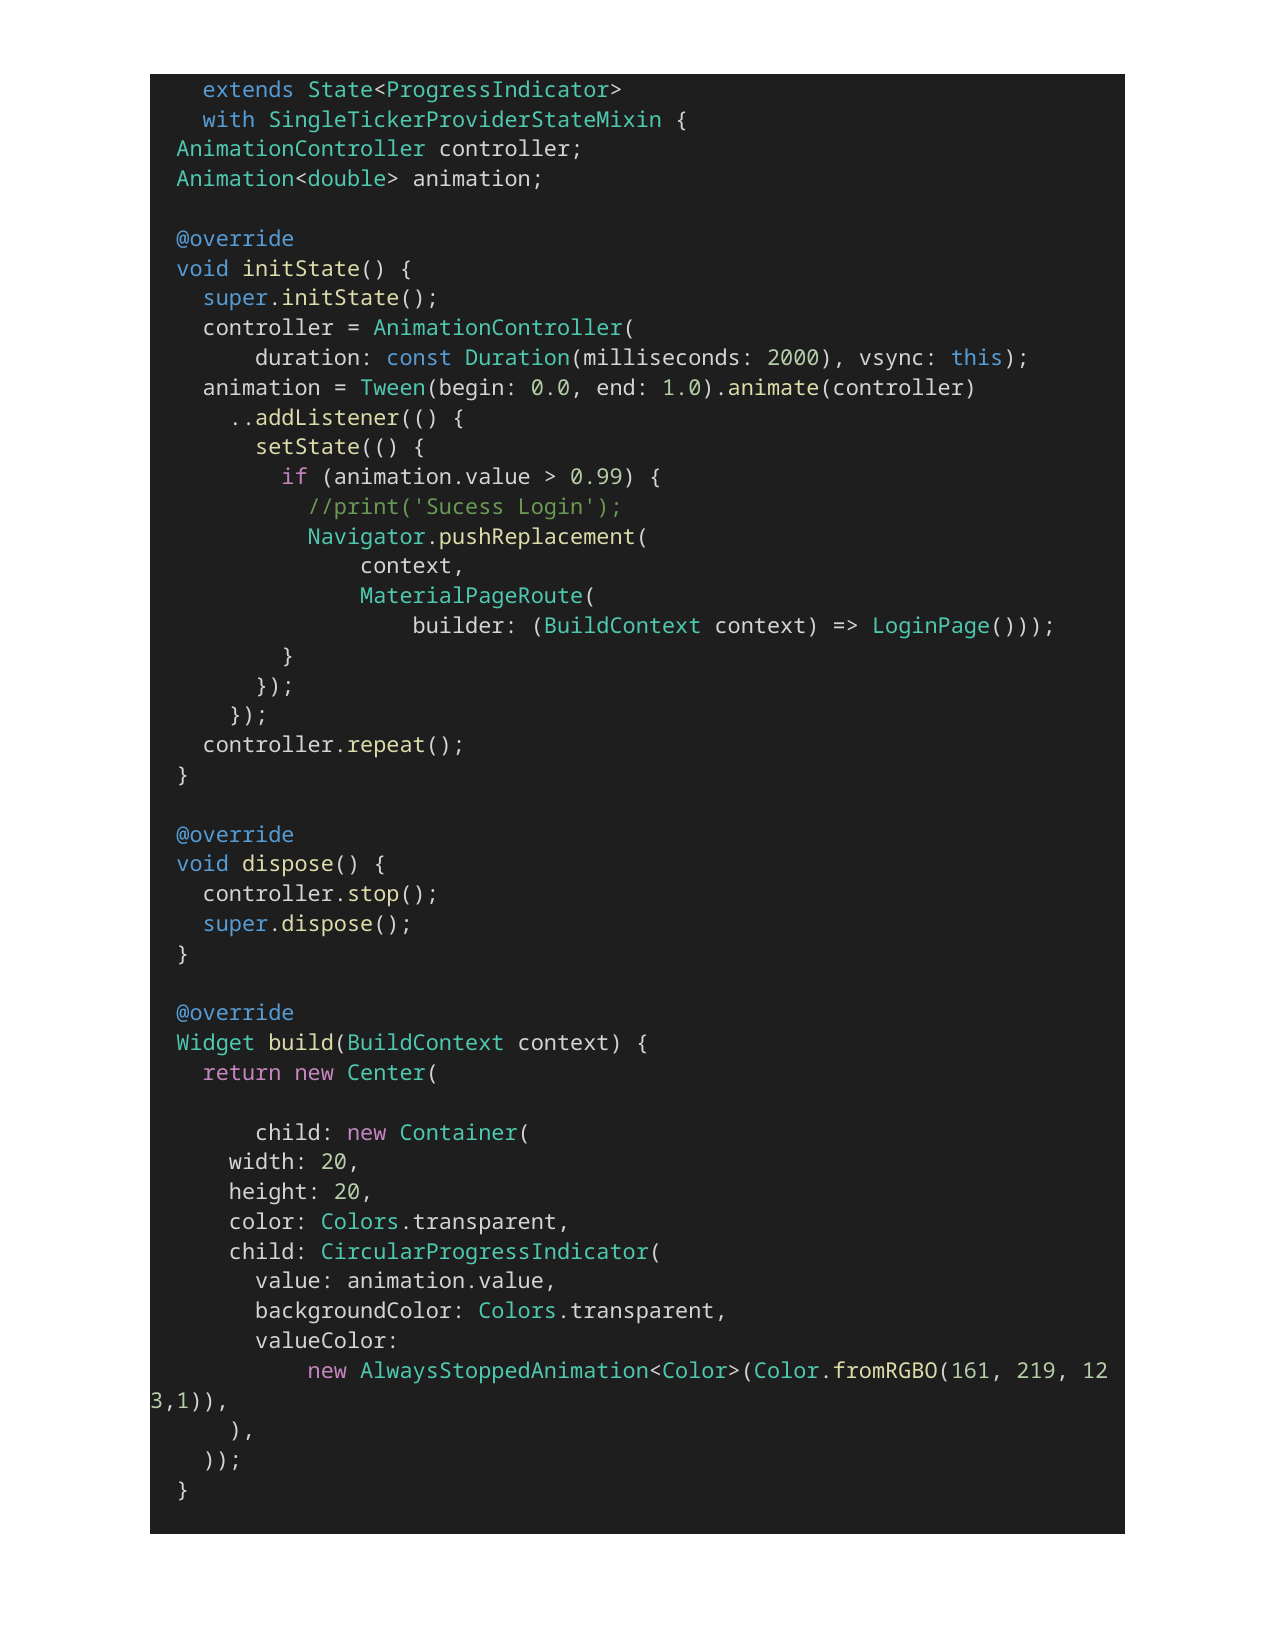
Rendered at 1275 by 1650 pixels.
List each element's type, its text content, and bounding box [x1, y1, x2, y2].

text Animation<double> animation; [150, 163, 1125, 193]
text } [150, 938, 1125, 968]
text new AlwaysStoppedAnimation<Color>(Color.fromRGBO(161, 219, 123,1)), [150, 1355, 1125, 1414]
text AnimationController controller; [150, 133, 1125, 163]
text @override [150, 223, 1125, 253]
text extends State<ProgressIndicator> [150, 74, 1125, 104]
text Navigator.pushReplacement( [150, 521, 1125, 551]
text //print('Sucess Login'); [150, 491, 1125, 521]
text super.dispose(); [150, 908, 1125, 938]
text @override [150, 997, 1125, 1027]
text color: Colors.transparent, [150, 1206, 1125, 1236]
text backgroundColor: Colors.transparent, [150, 1295, 1125, 1325]
text setState(() { [150, 431, 1125, 461]
text )); [150, 1444, 1125, 1474]
text } [150, 759, 1125, 789]
text ), [150, 1414, 1125, 1444]
text void initState() { [150, 253, 1125, 282]
text controller.stop(); [150, 878, 1125, 908]
text with SingleTickerProviderStateMixin { [150, 104, 1125, 133]
text }); [150, 699, 1125, 729]
text controller = AnimationController( [150, 312, 1125, 342]
text return new Center( [150, 1057, 1125, 1087]
text if (animation.value > 0.99) { [150, 461, 1125, 491]
text width: 20, [150, 1146, 1125, 1176]
text @override [150, 819, 1125, 848]
text MaterialPageRoute( [150, 580, 1125, 610]
text valueColor: [150, 1325, 1125, 1355]
text }); [150, 670, 1125, 699]
text Widget build(BuildContext context) { [150, 1027, 1125, 1057]
text child: CircularProgressIndicator( [150, 1236, 1125, 1266]
text animation = Tween(begin: 0.0, end: 1.0).animate(controller) [150, 372, 1125, 402]
text controller.repeat(); [150, 729, 1125, 759]
text ..addListener(() { [150, 402, 1125, 431]
text super.initState(); [150, 282, 1125, 312]
text duration: const Duration(milliseconds: 2000), vsync: this); [150, 342, 1125, 372]
text context, [150, 551, 1125, 580]
text void dispose() { [150, 848, 1125, 878]
text builder: (BuildContext context) => LoginPage())); [150, 610, 1125, 640]
text } [150, 1474, 1125, 1504]
text value: animation.value, [150, 1266, 1125, 1295]
text } [150, 640, 1125, 670]
text child: new Container( [150, 1117, 1125, 1146]
text height: 20, [150, 1176, 1125, 1206]
